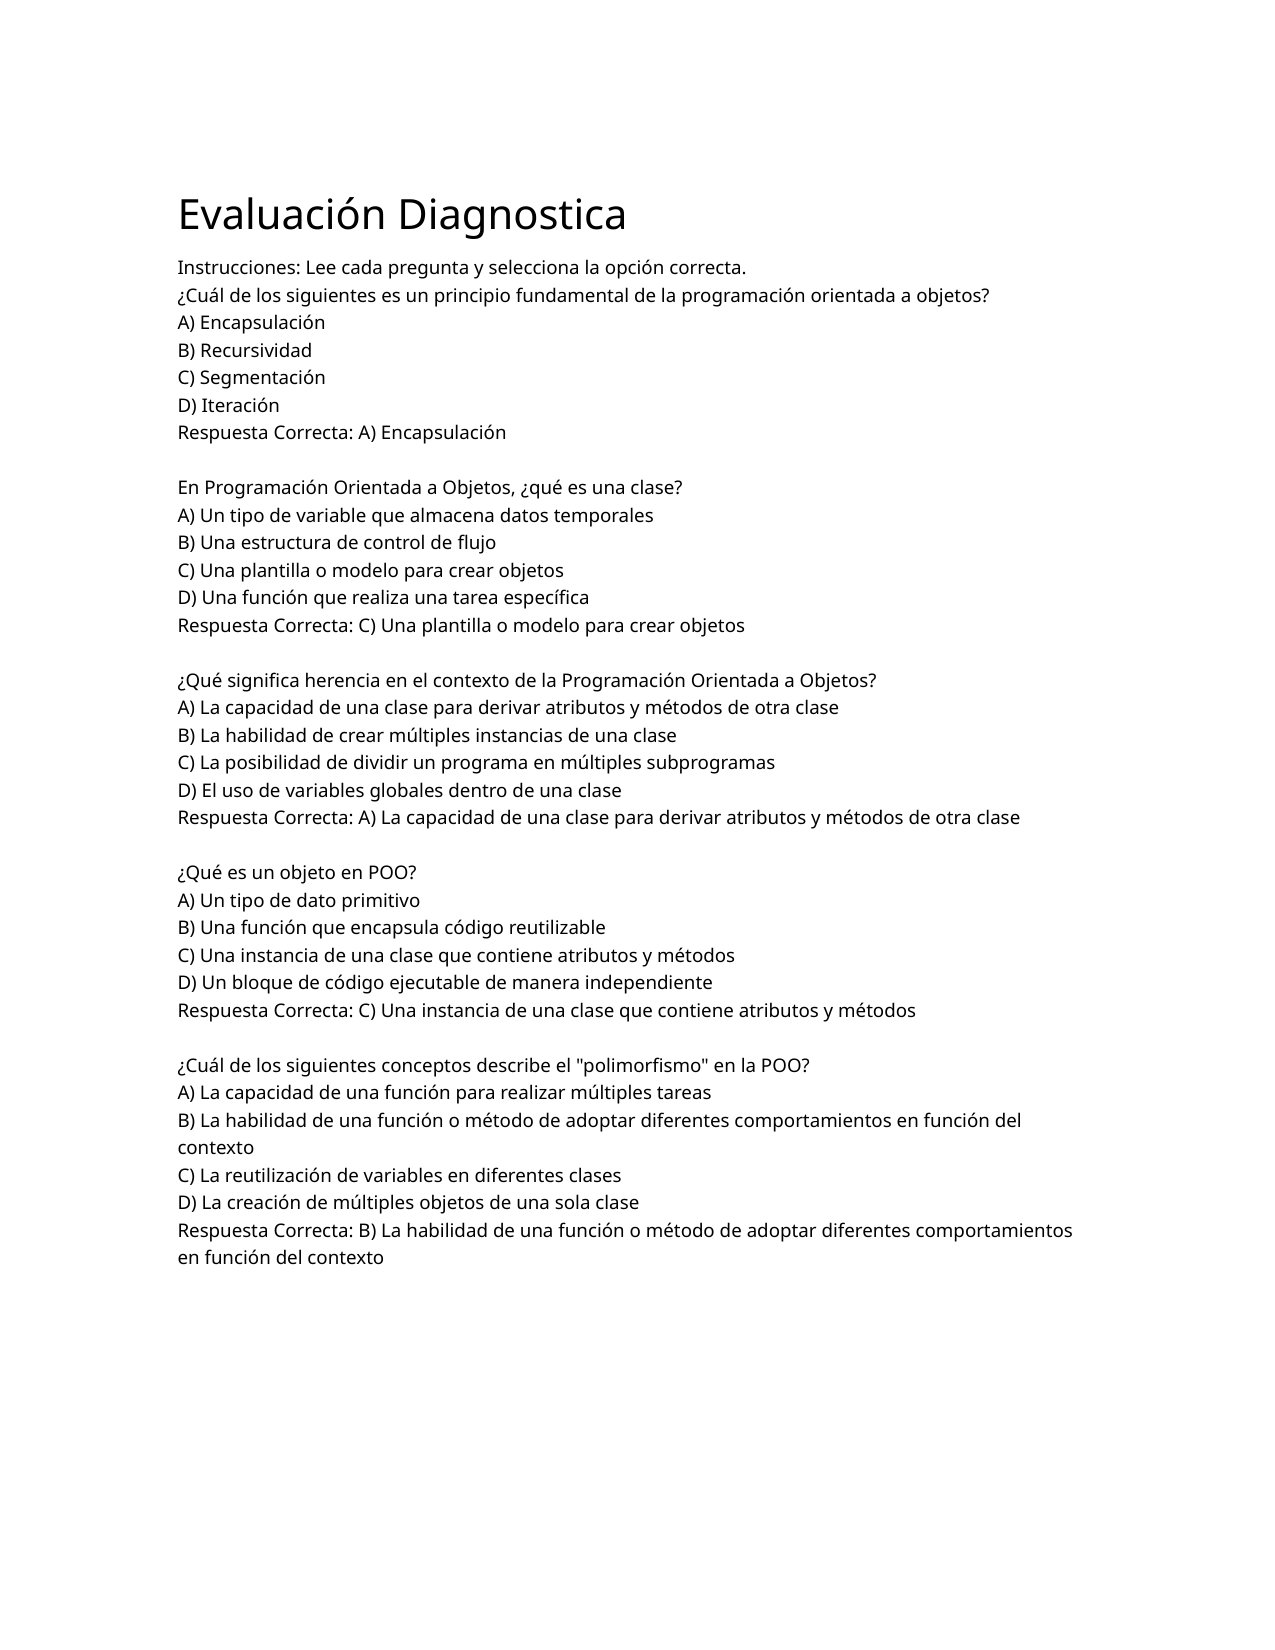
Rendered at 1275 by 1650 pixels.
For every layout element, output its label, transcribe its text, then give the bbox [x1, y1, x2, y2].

text A) Un tipo de dato primitivo [177, 887, 1098, 913]
text ¿Qué significa herencia en el contexto de la Programación Orientada a Objetos? [177, 667, 1098, 693]
text A) La capacidad de una clase para derivar atributos y métodos de otra clase [177, 695, 1098, 720]
text ¿Cuál de los siguientes es un principio fundamental de la programación orientada a objetos? [177, 282, 1098, 308]
text A) Un tipo de variable que almacena datos temporales [177, 502, 1098, 528]
text B) Una función que encapsula código reutilizable [177, 915, 1098, 940]
text En Programación Orientada a Objetos, ¿qué es una clase? [177, 475, 1098, 500]
text C) La posibilidad de dividir un programa en múltiples subprogramas [177, 750, 1098, 775]
text Instrucciones: Lee cada pregunta y selecciona la opción correcta. [177, 255, 1098, 280]
subtitle Evaluación Diagnostica [177, 185, 1098, 242]
text Respuesta Correcta: B) La habilidad de una función o método de adoptar diferentes comportamientos en función del contexto [177, 1217, 1098, 1270]
text C) Una plantilla o modelo para crear objetos [177, 557, 1098, 583]
text D) El uso de variables globales dentro de una clase [177, 777, 1098, 803]
text ¿Cuál de los siguientes conceptos describe el "polimorfismo" en la POO? [177, 1052, 1098, 1078]
text B) La habilidad de crear múltiples instancias de una clase [177, 722, 1098, 748]
text ¿Qué es un objeto en POO? [177, 860, 1098, 885]
text Respuesta Correcta: C) Una plantilla o modelo para crear objetos [177, 612, 1098, 638]
text C) Segmentación [177, 365, 1098, 390]
text C) La reutilización de variables en diferentes clases [177, 1162, 1098, 1188]
text C) Una instancia de una clase que contiene atributos y métodos [177, 942, 1098, 968]
text D) Iteración [177, 392, 1098, 418]
text Respuesta Correcta: C) Una instancia de una clase que contiene atributos y métodos [177, 997, 1098, 1023]
text D) La creación de múltiples objetos de una sola clase [177, 1190, 1098, 1215]
text B) Una estructura de control de flujo [177, 530, 1098, 555]
text D) Un bloque de código ejecutable de manera independiente [177, 970, 1098, 995]
text A) Encapsulación [177, 310, 1098, 335]
text D) Una función que realiza una tarea específica [177, 585, 1098, 610]
text A) La capacidad de una función para realizar múltiples tareas [177, 1080, 1098, 1105]
text B) La habilidad de una función o método de adoptar diferentes comportamientos en función del contexto [177, 1107, 1098, 1160]
text B) Recursividad [177, 337, 1098, 363]
text Respuesta Correcta: A) Encapsulación [177, 420, 1098, 445]
text Respuesta Correcta: A) La capacidad de una clase para derivar atributos y métodos de otra clase [177, 805, 1098, 830]
